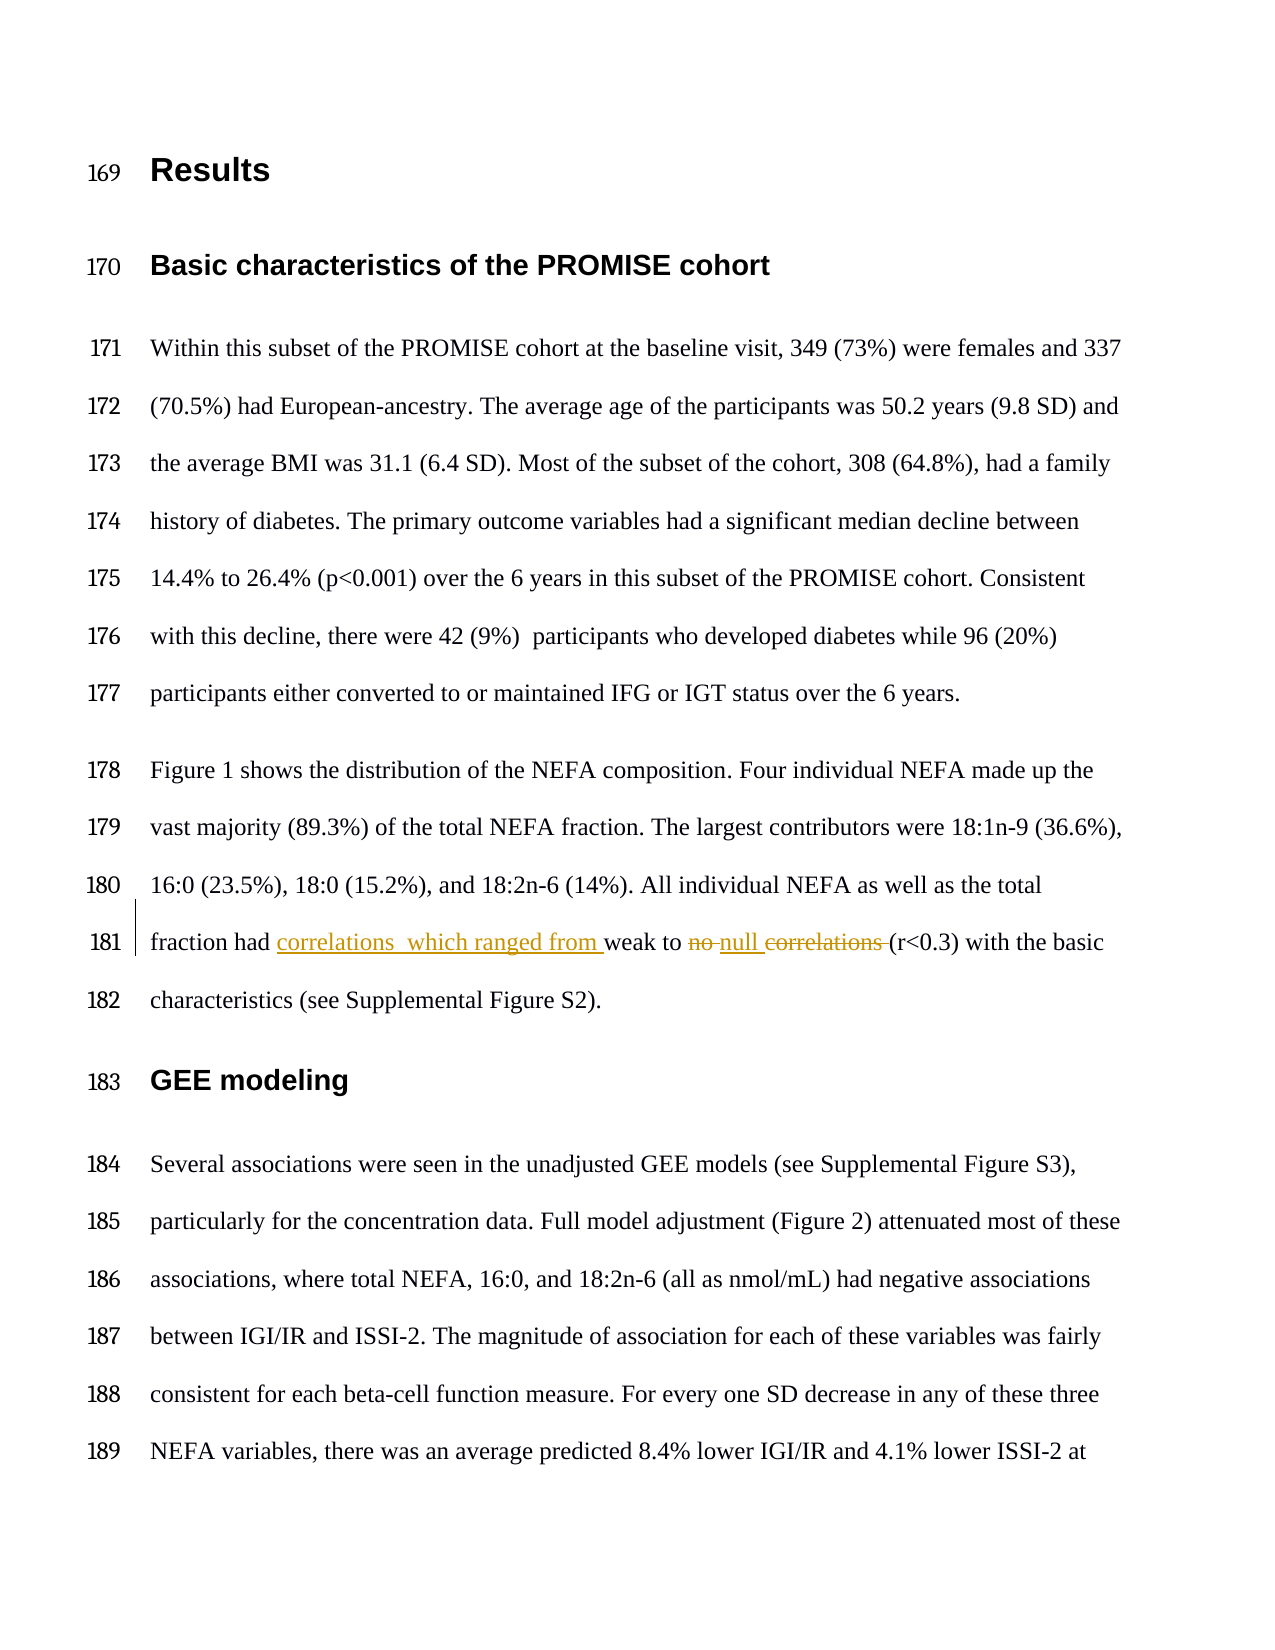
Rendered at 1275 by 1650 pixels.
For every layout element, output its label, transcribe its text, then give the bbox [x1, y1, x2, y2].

subtitle Results [150, 150, 1125, 188]
text Within this subset of the PROMISE cohort at the baseline visit, 349 (73%) were females and 337 (70.5%) had European-ancestry. The average age of the participants was 50.2 years (9.8 SD) and the average BMI was 31.1 (6.4 SD). Most of the subset of the cohort, 308 (64.8%), had a family history of diabetes. The primary outcome variables had a significant median decline between 14.4% to 26.4% (p<0.001) over the 6 years in this subset of the PROMISE cohort. Consistent with this decline, there were 42 (9%) participants who developed diabetes while 96 (20%) participants either converted to or maintained IFG or IGT status over the 6 years. [150, 333, 1125, 707]
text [150, 1149, 1125, 1465]
text Figure 1 shows the distribution of the NEFA composition. Four individual NEFA made up the vast majority (89.3%) of the total NEFA fraction. The largest contributors were 18:1n-9 (36.6%), 16:0 (23.5%), 18:0 (15.2%), and 18:2n-6 (14%). All individual NEFA as well as the total fraction had weak to (r<0.3) with the basic characteristics (see Supplemental Figure S2). [150, 755, 1125, 1013]
subtitle Basic characteristics of the PROMISE cohort [150, 248, 1125, 281]
subtitle GEE modeling [150, 1063, 1125, 1097]
